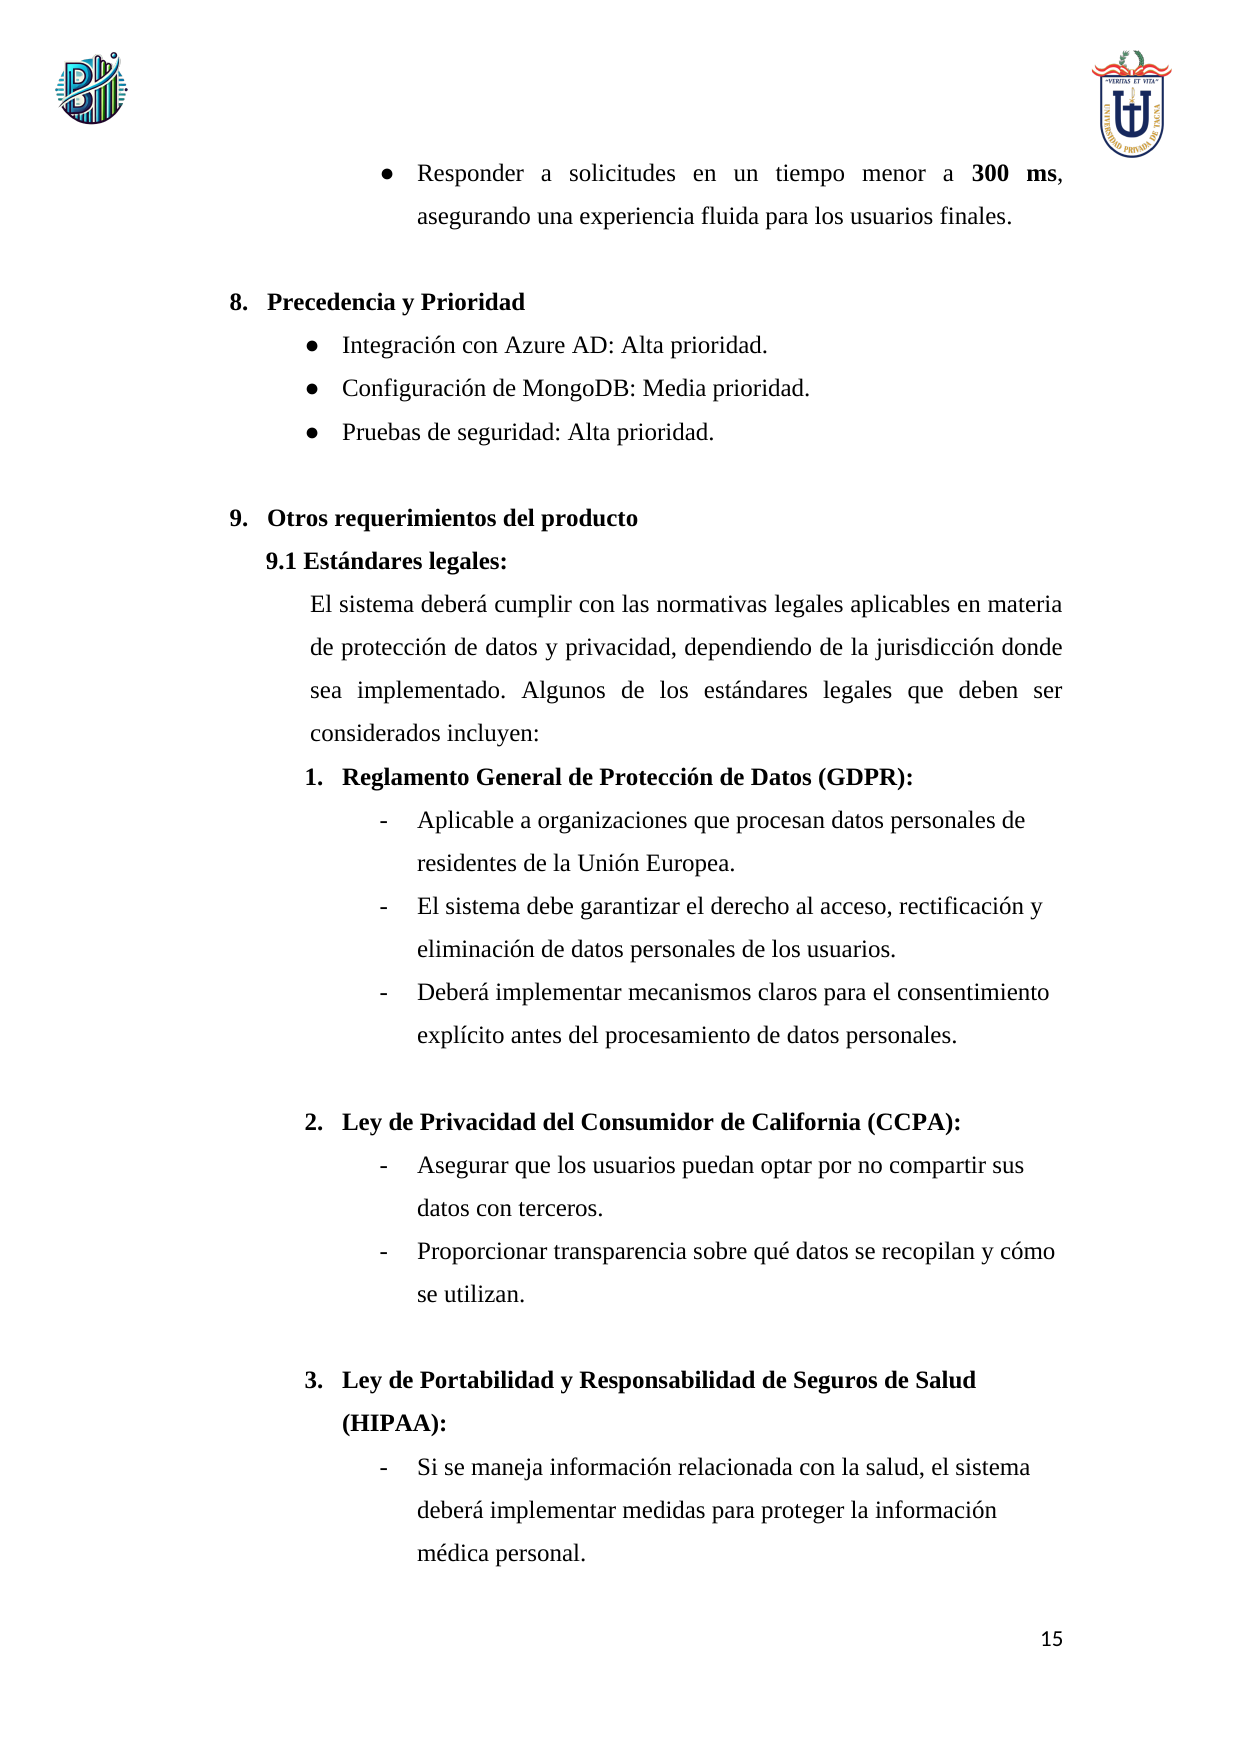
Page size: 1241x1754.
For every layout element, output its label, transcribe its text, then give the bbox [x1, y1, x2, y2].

subtitle Otros requerimientos del producto [229, 503, 1063, 532]
picture [52, 50, 129, 127]
list Ley de Portabilidad y Responsabilidad de Seguros de Salud (HIPAA): [304, 1365, 1063, 1437]
list Asegurar que los usuarios puedan optar por no compartir sus datos con terceros. [379, 1150, 1063, 1222]
list Deberá implementar mecanismos claros para el consentimiento explícito antes del procesamiento de datos personales. [379, 977, 1063, 1049]
list Si se maneja información relacionada con la salud, el sistema deberá implementar medidas para proteger la información médica personal. [379, 1452, 1063, 1567]
list Configuración de MongoDB: Media prioridad. [304, 373, 1063, 402]
list Aplicable a organizaciones que procesan datos personales de residentes de la Unión Europea. [379, 805, 1063, 877]
list Ley de Privacidad del Consumidor de California (CCPA): [304, 1107, 1063, 1135]
list Responder a solicitudes en un tiempo menor a 300 ms, asegurando una experiencia fluida para los usuarios finales. [379, 158, 1063, 230]
text 9.1 Estándares legales: [266, 546, 1063, 575]
text El sistema deberá cumplir con las normativas legales aplicables en materia de protección de datos y privacidad, dependiendo de la jurisdicción donde sea implementado. Algunos de los estándares legales que deben ser considerados incluyen: [310, 589, 1063, 747]
list Reglamento General de Protección de Datos (GDPR): [304, 762, 1063, 790]
subtitle Precedencia y Prioridad [229, 287, 1063, 316]
list El sistema debe garantizar el derecho al acceso, rectificación y eliminación de datos personales de los usuarios. [379, 891, 1063, 963]
list Pruebas de seguridad: Alta prioridad. [304, 417, 1063, 445]
list Integración con Azure AD: Alta prioridad. [304, 330, 1063, 359]
list Proporcionar transparencia sobre qué datos se recopilan y cómo se utilizan. [379, 1236, 1063, 1308]
picture [1091, 49, 1172, 158]
